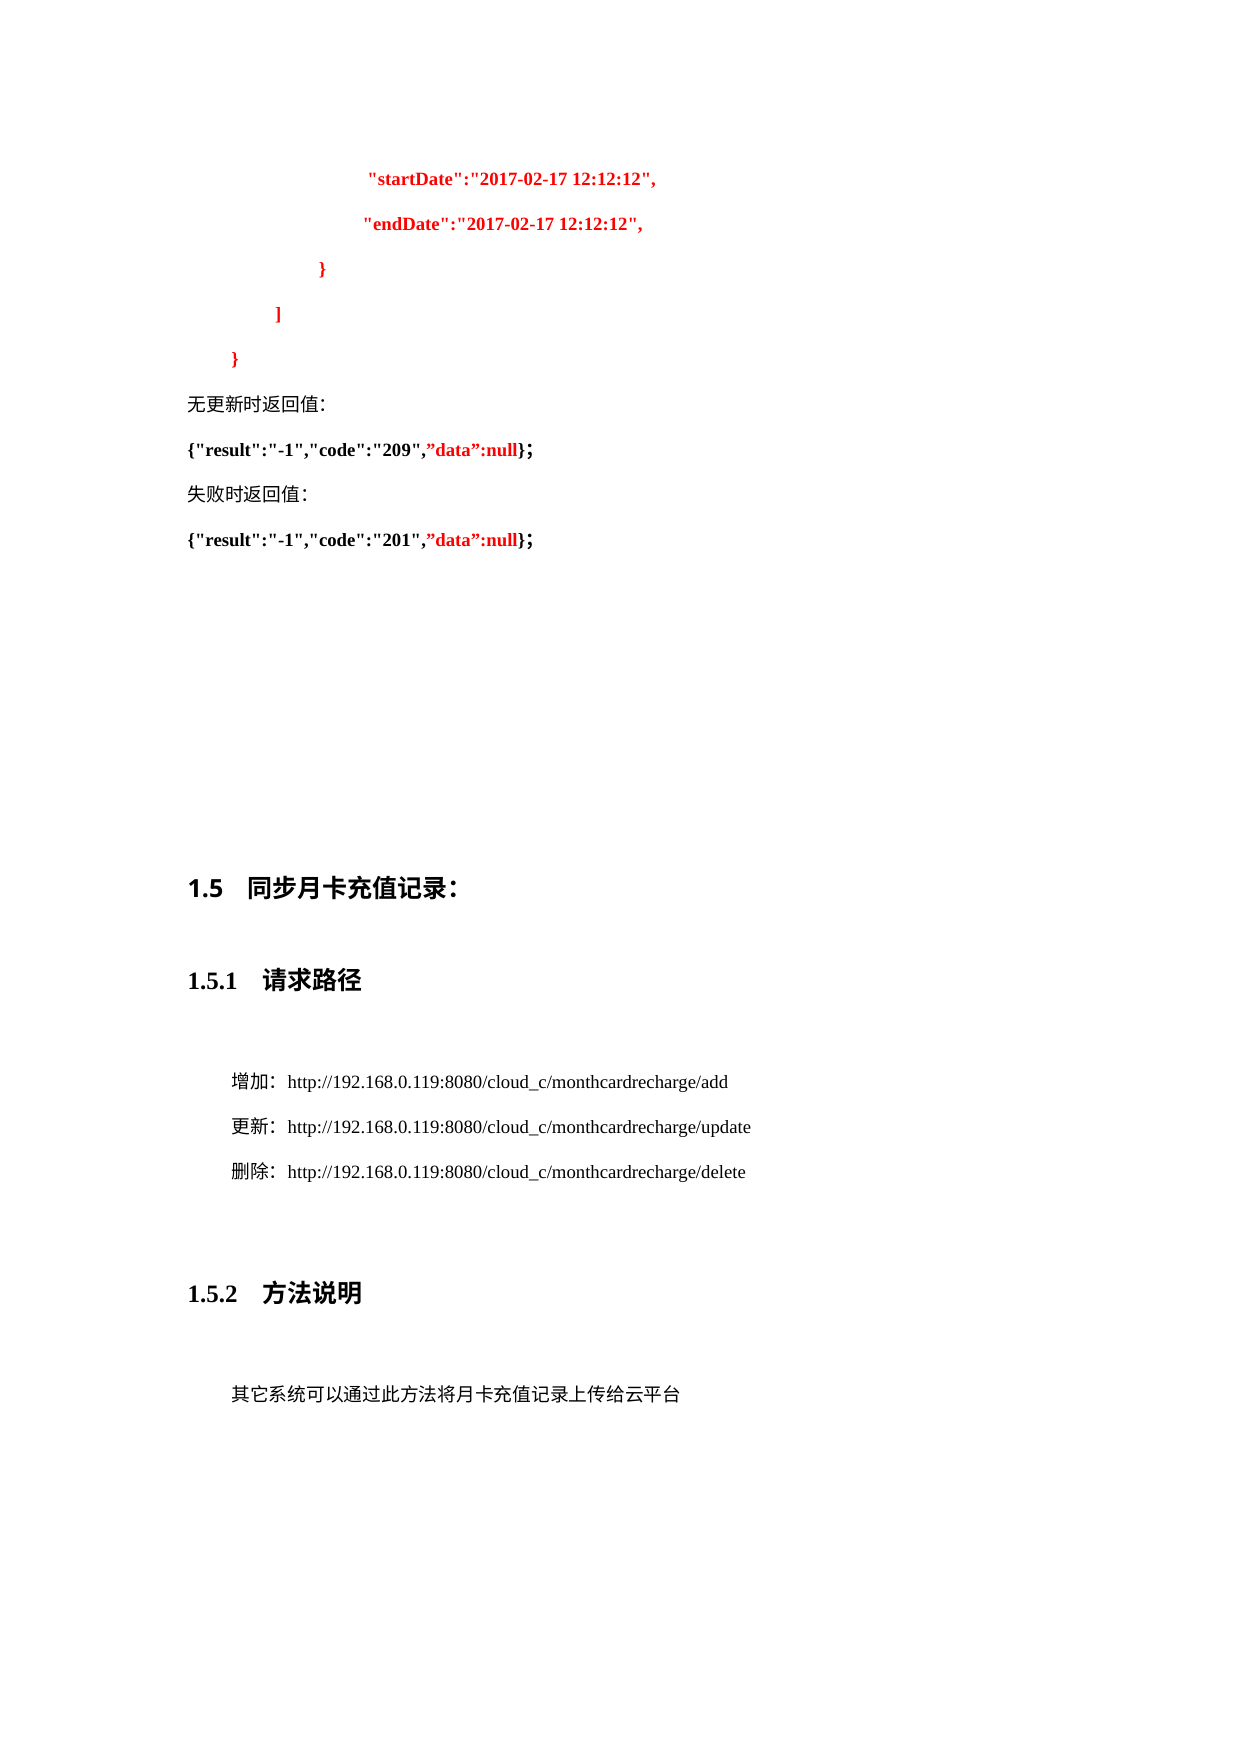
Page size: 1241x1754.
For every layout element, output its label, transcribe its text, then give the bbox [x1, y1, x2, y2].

text 更新：http://192.168.0.119:8080/cloud_c/monthcardrecharge/update [187, 1111, 1053, 1144]
text "endDate":"2017-02-17 12:12:12", [187, 207, 1053, 239]
text ] [231, 297, 1053, 329]
text {"result":"-1","code":"209",”data”:null}； [187, 432, 1053, 464]
text } [275, 252, 1053, 284]
text 失败时返回值： [187, 477, 1053, 509]
text 删除：http://192.168.0.119:8080/cloud_c/monthcardrecharge/delete [187, 1156, 1053, 1189]
text {"result":"-1","code":"201",”data”:null}； [187, 522, 1053, 554]
text 其它系统可以通过此方法将月卡充值记录上传给云平台 [187, 1379, 1053, 1412]
subtitle 方法说明 [187, 1261, 1053, 1326]
text 无更新时返回值： [187, 387, 1053, 419]
text "startDate":"2017-02-17 12:12:12", [187, 162, 1053, 194]
text 增加：http://192.168.0.119:8080/cloud_c/monthcardrecharge/add [187, 1066, 1053, 1099]
text } [187, 342, 1053, 374]
subtitle 请求路径 [187, 948, 1053, 1013]
subtitle 同步月卡充值记录： [187, 854, 1053, 919]
